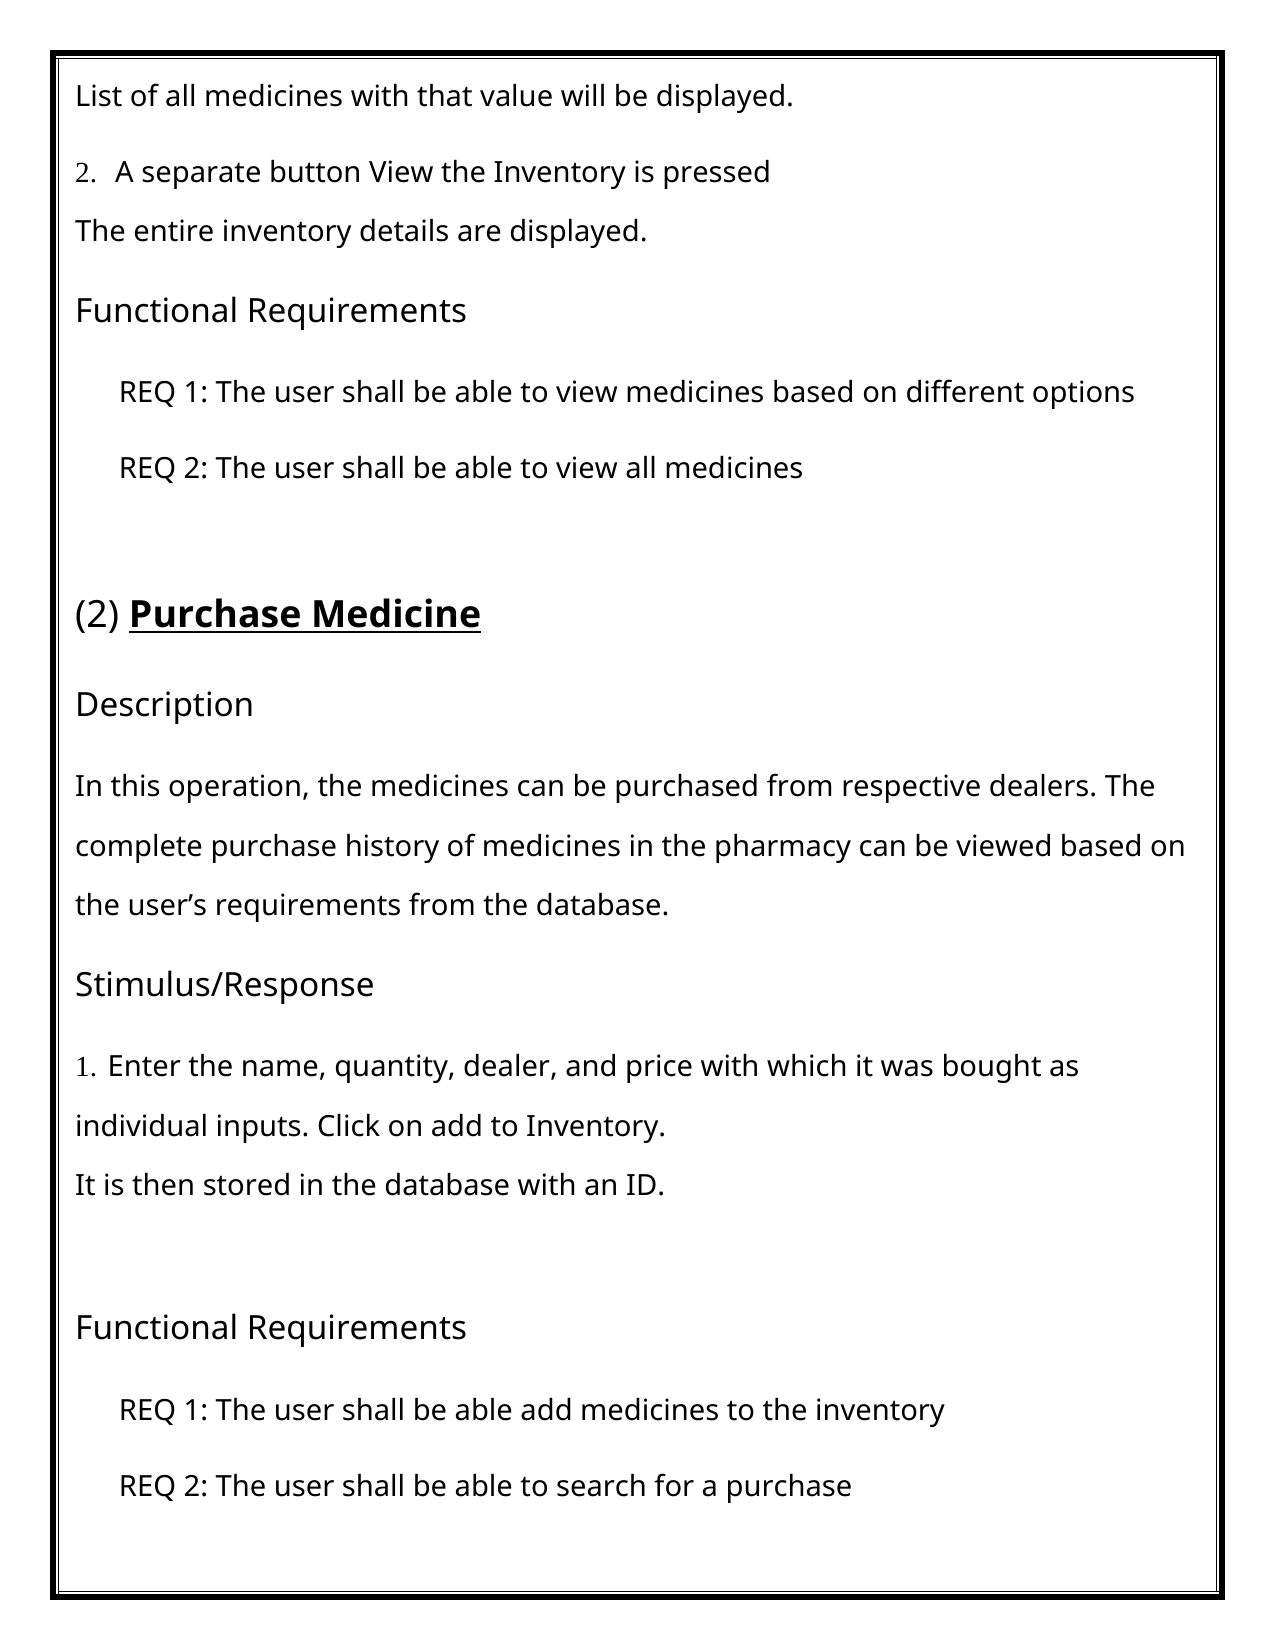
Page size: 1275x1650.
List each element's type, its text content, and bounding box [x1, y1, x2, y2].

text Functional Requirements [75, 1304, 1200, 1349]
text REQ 2: The user shall be able to view all medicines [75, 448, 1200, 487]
text REQ 1: The user shall be able to view medicines based on different options [75, 372, 1200, 411]
text Description [75, 681, 1200, 726]
text REQ 2: The user shall be able to search for a purchase [75, 1465, 1200, 1504]
text It is then stored in the database with an ID. [75, 1164, 1200, 1204]
text REQ 1: The user shall be able add medicines to the inventory [75, 1389, 1200, 1428]
text Functional Requirements [75, 287, 1200, 332]
text In this operation, the medicines can be purchased from respective dealers. The complete purchase history of medicines in the pharmacy can be viewed based on the user’s requirements from the database. [75, 765, 1200, 924]
text List of all medicines with that value will be displayed. [75, 75, 1200, 115]
list A separate button View the Inventory is pressed [75, 151, 1200, 191]
text (2) Purchase Medicine [75, 587, 1200, 638]
text The entire inventory details are displayed. [75, 211, 1200, 250]
list Enter the name, quantity, dealer, and price with which it was bought as individual inputs. Click on add to Inventory. [75, 1045, 1200, 1144]
text Stimulus/Response [75, 961, 1200, 1006]
